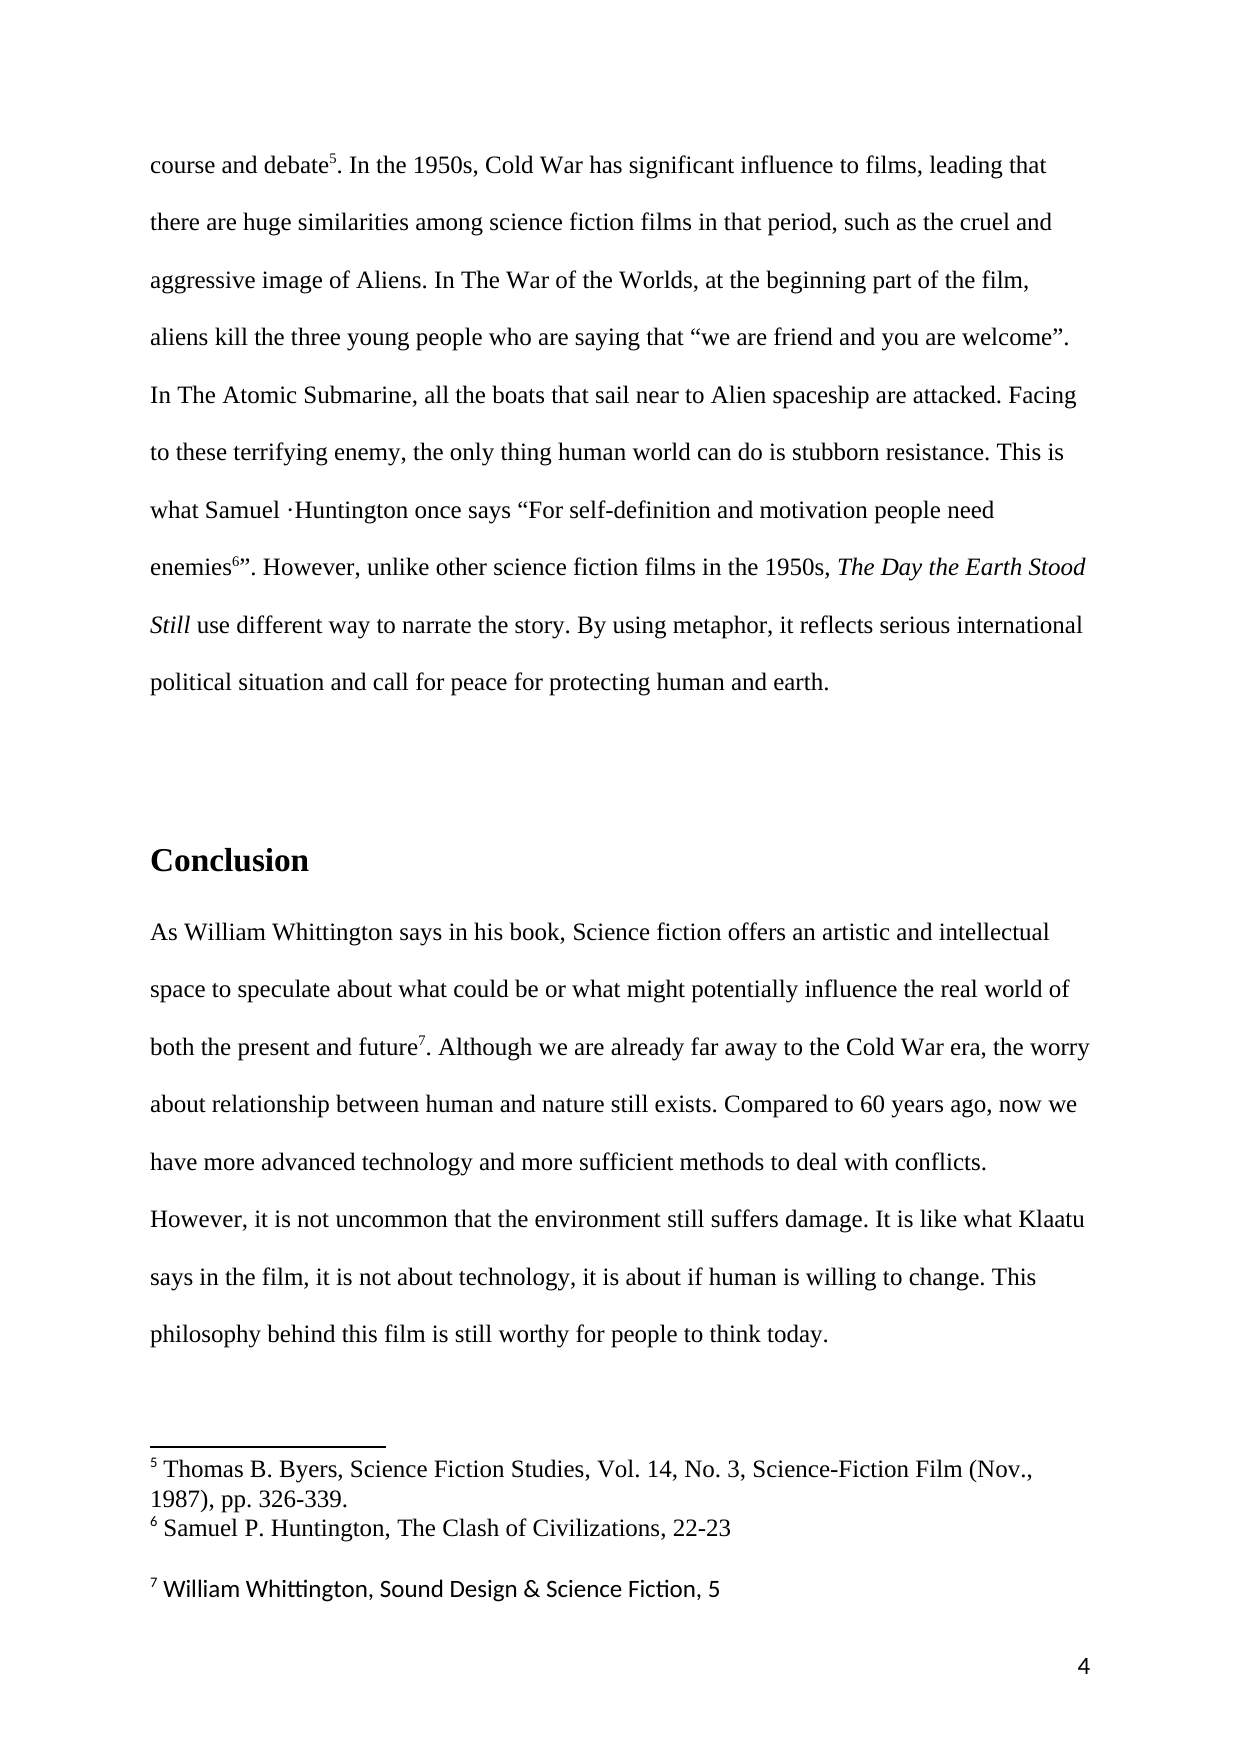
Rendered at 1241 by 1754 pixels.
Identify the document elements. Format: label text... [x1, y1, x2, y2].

text As William Whittington says in his book, Science fiction offers an artistic and intellectual space to speculate about what could be or what might potentially influence the real world of both the present and future. Although we are already far away to the Cold War era, the worry about relationship between human and nature still exists. Compared to 60 years ago, now we have more advanced technology and more sufficient methods to deal with conflicts. However, it is not uncommon that the environment still suffers damage. It is like what Klaatu says in the film, it is not about technology, it is about if human is willing to change. This philosophy behind this film is still worthy for people to think today. [150, 917, 1090, 1348]
text Conclusion [150, 840, 1090, 878]
text course and debate. In the 1950s, Cold War has significant influence to films, leading that there are huge similarities among science fiction films in that period, such as the cruel and aggressive image of Aliens. In The War of the Worlds, at the beginning part of the film, aliens kill the three young people who are saying that “we are friend and you are welcome”. In The Atomic Submarine, all the boats that sail near to Alien spaceship are attacked. Facing to these terrifying enemy, the only thing human world can do is stubborn resistance. This is what Samuel ·Huntington once says “For self-definition and motivation people need enemies”. However, unlike other science fiction films in the 1950s, The Day the Earth Stood Still use different way to narrate the story. By using metaphor, it reflects serious international political situation and call for peace for protecting human and earth. [150, 150, 1090, 696]
